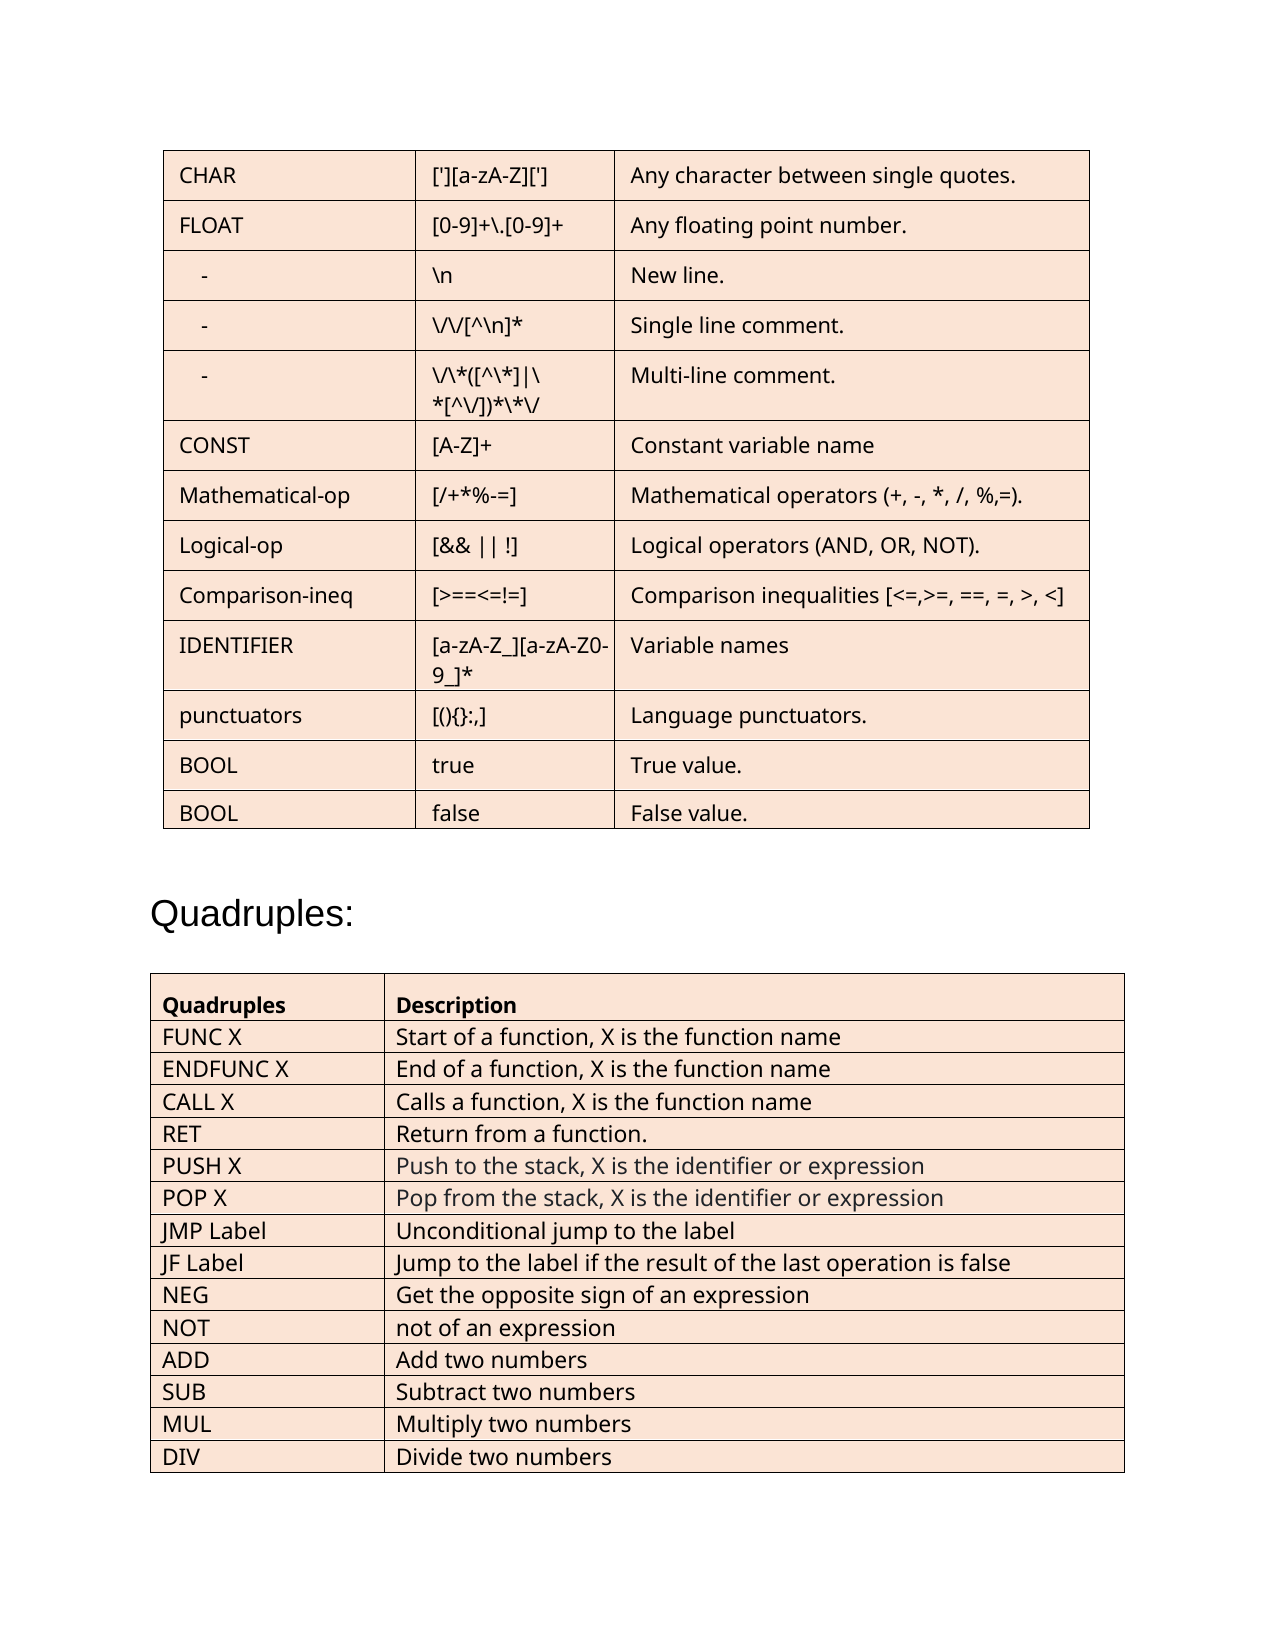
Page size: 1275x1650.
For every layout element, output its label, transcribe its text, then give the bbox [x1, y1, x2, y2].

table_cell Comparison inequalities [<=,>=, ==, =, >, <] [615, 571, 1089, 620]
table_cell ADD [151, 1344, 384, 1375]
table_cell IDENTIFIER [164, 621, 415, 689]
table_cell End of a function, X is the function name [385, 1053, 1124, 1084]
table_cell [(){}:,] [416, 691, 614, 739]
table_cell CHAR [164, 151, 415, 200]
table_header Quadruples [151, 974, 384, 1020]
table_cell Jump to the label if the result of the last operation is false [385, 1247, 1124, 1278]
table_cell BOOL [164, 741, 415, 789]
table_cell Logical-op [164, 521, 415, 570]
table_cell not of an expression [385, 1311, 1124, 1343]
table_cell [0-9]+\.[0-9]+ [416, 201, 614, 250]
table_cell NEG [151, 1279, 384, 1310]
table_cell - [164, 301, 415, 350]
table_cell Get the opposite sign of an expression [385, 1279, 1124, 1310]
table_cell ['][a-zA-Z]['] [416, 151, 614, 200]
table_cell CALL X [151, 1085, 384, 1117]
table_cell \/\*([^\*]|\*[^\/])*\*\/ [416, 351, 614, 420]
table_cell Logical operators (AND, OR, NOT). [615, 521, 1089, 570]
table_cell punctuators [164, 691, 415, 739]
table_cell Push to the stack, X is the identifier or expression [385, 1150, 1124, 1181]
table_cell SUB [151, 1376, 384, 1407]
table_cell NOT [151, 1311, 384, 1343]
table_cell DIV [151, 1441, 384, 1472]
table_cell Any floating point number. [615, 201, 1089, 250]
table_cell Language punctuators. [615, 691, 1089, 739]
table_cell - [164, 351, 415, 420]
table_cell Variable names [615, 621, 1089, 689]
table_cell MUL [151, 1408, 384, 1439]
table_cell [a-zA-Z_][a-zA-Z0-9_]* [416, 621, 614, 689]
table_cell Any character between single quotes. [615, 151, 1089, 200]
table_cell Subtract two numbers [385, 1376, 1124, 1407]
table_header Description [385, 974, 1124, 1020]
table_cell Start of a function, X is the function name [385, 1021, 1124, 1052]
table_cell JF Label [151, 1247, 384, 1278]
table_cell Multiply two numbers [385, 1408, 1124, 1439]
table_cell [>==<=!=] [416, 571, 614, 620]
table_cell [A-Z]+ [416, 421, 614, 470]
table_cell - [164, 251, 415, 300]
table_cell Calls a function, X is the function name [385, 1085, 1124, 1117]
table_cell FUNC X [151, 1021, 384, 1052]
table_cell [/+*%-=] [416, 471, 614, 520]
table_cell True value. [615, 741, 1089, 789]
table_cell [&& || !] [416, 521, 614, 570]
table_cell \n [416, 251, 614, 300]
table_cell Add two numbers [385, 1344, 1124, 1375]
table_cell Return from a function. [385, 1118, 1124, 1149]
table_cell Unconditional jump to the label [385, 1215, 1124, 1246]
table_cell Mathematical operators (+, -, *, /, %,=). [615, 471, 1089, 520]
table_cell Single line comment. [615, 301, 1089, 350]
table_cell Comparison-ineq [164, 571, 415, 620]
table_cell JMP Label [151, 1215, 384, 1246]
table_cell true [416, 741, 614, 789]
text Quadruples: [150, 891, 1125, 934]
table_cell false [416, 791, 614, 828]
table_cell RET [151, 1118, 384, 1149]
table_cell \/\/[^\n]* [416, 301, 614, 350]
table_cell Multi-line comment. [615, 351, 1089, 420]
table_cell Constant variable name [615, 421, 1089, 470]
table_cell False value. [615, 791, 1089, 828]
table_cell CONST [164, 421, 415, 470]
table_cell Divide two numbers [385, 1441, 1124, 1472]
table_cell Mathematical-op [164, 471, 415, 520]
table_cell FLOAT [164, 201, 415, 250]
table_cell Pop from the stack, X is the identifier or expression [385, 1182, 1124, 1213]
table_cell BOOL [164, 791, 415, 828]
table_cell ENDFUNC X [151, 1053, 384, 1084]
table_cell PUSH X [151, 1150, 384, 1181]
table_cell POP X [151, 1182, 384, 1213]
table_cell New line. [615, 251, 1089, 300]
